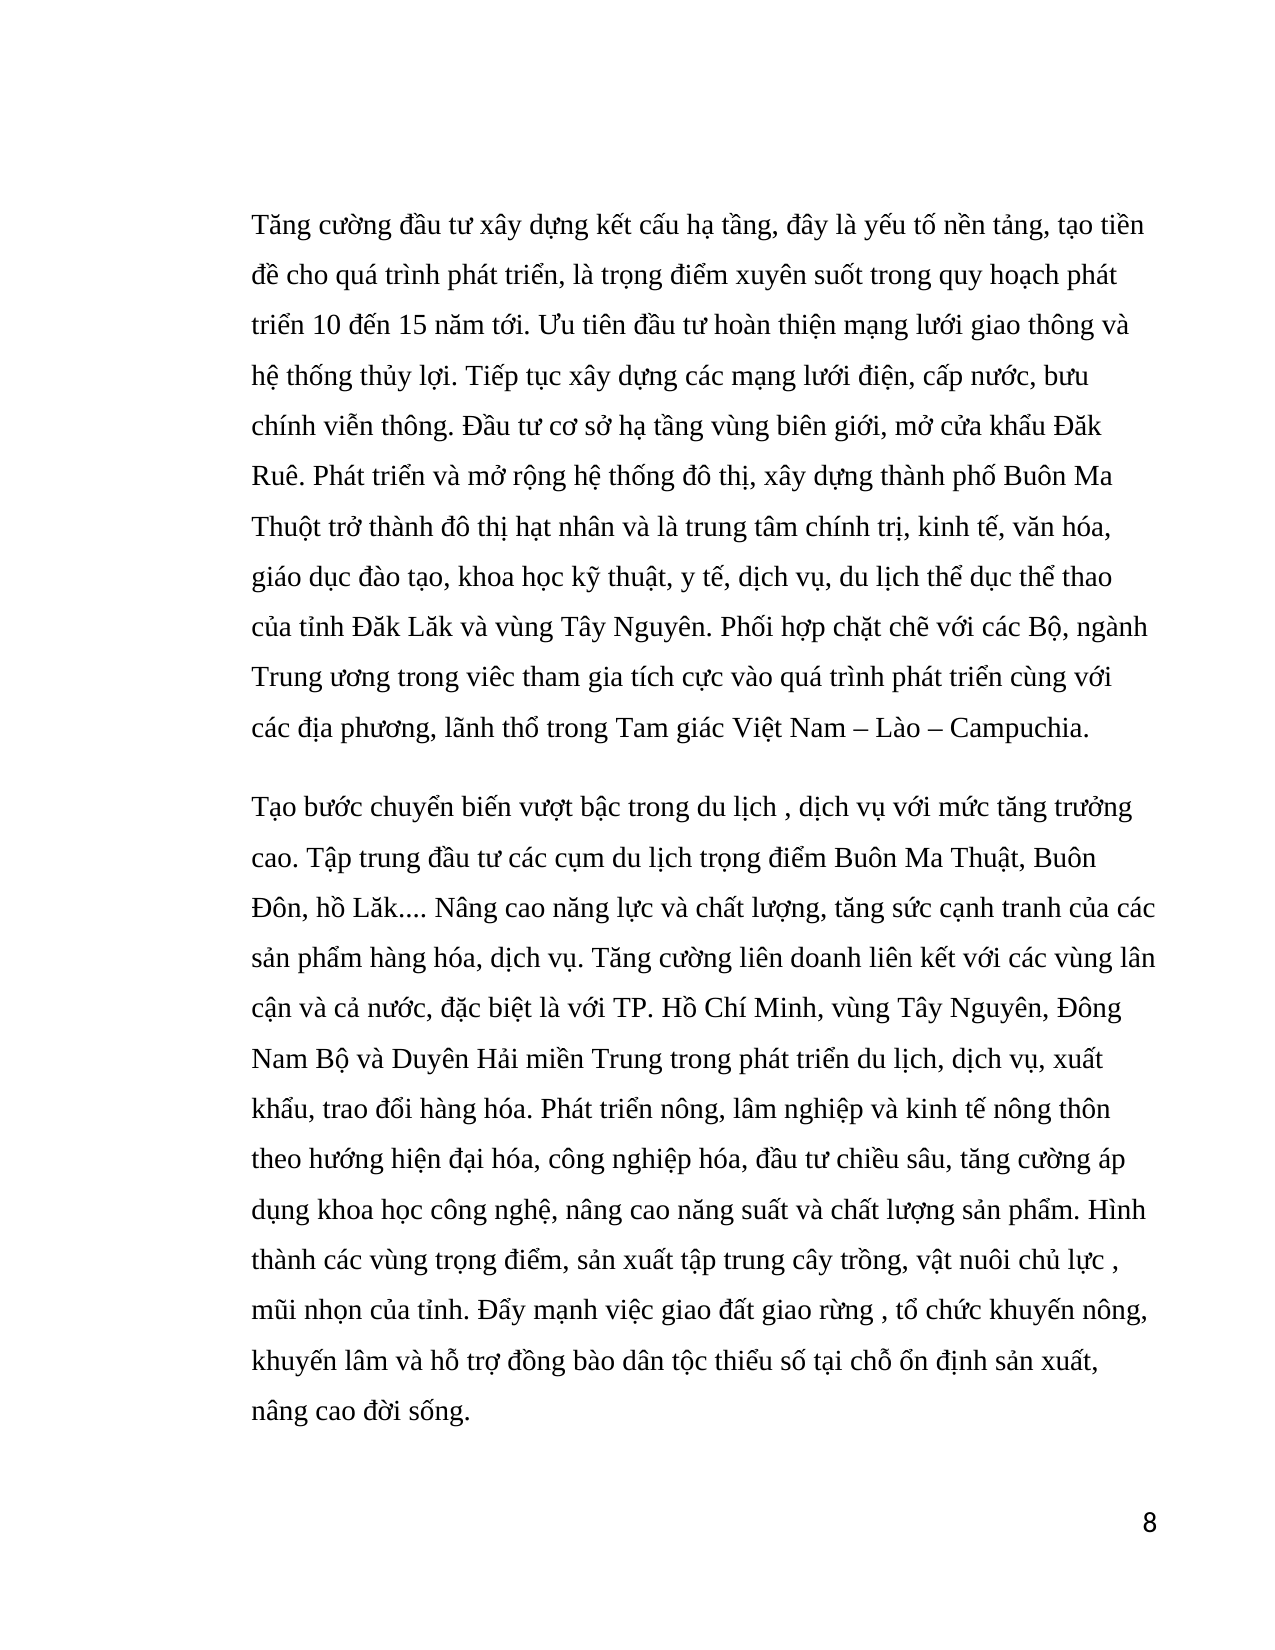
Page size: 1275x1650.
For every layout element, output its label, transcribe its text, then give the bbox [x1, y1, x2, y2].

text Tạo bước chuyển biến vượt bậc trong du lịch , dịch vụ với mức tăng trưởng cao. Tập trung đầu tư các cụm du lịch trọng điểm Buôn Ma Thuật, Buôn Đôn, hồ Lăk.... Nâng cao năng lực và chất lượng, tăng sức cạnh tranh của các sản phẩm hàng hóa, dịch vụ. Tăng cường liên doanh liên kết với các vùng lân cận và cả nước, đặc biệt là với TP. Hồ Chí Minh, vùng Tây Nguyên, Đông Nam Bộ và Duyên Hải miền Trung trong phát triển du lịch, dịch vụ, xuất khẩu, trao đổi hàng hóa. Phát triển nông, lâm nghiệp và kinh tế nông thôn theo hướng hiện đại hóa, công nghiệp hóa, đầu tư chiều sâu, tăng cường áp dụng khoa học công nghệ, nâng cao năng suất và chất lượng sản phẩm. Hình thành các vùng trọng điểm, sản xuất tập trung cây trồng, vật nuôi chủ lực , mũi nhọn của tỉnh. Đẩy mạnh việc giao đất giao rừng , tổ chức khuyến nông, khuyến lâm và hỗ trợ đồng bào dân tộc thiểu số tại chỗ ổn định sản xuất, nâng cao đời sống. [251, 789, 1157, 1427]
text Tăng cường đầu tư xây dựng kết cấu hạ tầng, đây là yếu tố nền tảng, tạo tiền đề cho quá trình phát triển, là trọng điểm xuyên suốt trong quy hoạch phát triển 10 đến 15 năm tới. Ưu tiên đầu tư hoàn thiện mạng lưới giao thông và hệ thống thủy lợi. Tiếp tục xây dựng các mạng lưới điện, cấp nước, bưu chính viễn thông. Đầu tư cơ sở hạ tầng vùng biên giới, mở cửa khẩu Đăk Ruê. Phát triển và mở rộng hệ thống đô thị, xây dựng thành phố Buôn Ma Thuột trở thành đô thị hạt nhân và là trung tâm chính trị, kinh tế, văn hóa, giáo dục đào tạo, khoa học kỹ thuật, y tế, dịch vụ, du lịch thể dục thể thao của tỉnh Đăk Lăk và vùng Tây Nguyên. Phối hợp chặt chẽ với các Bộ, ngành Trung ương trong viêc tham gia tích cực vào quá trình phát triển cùng với các địa phương, lãnh thổ trong Tam giác Việt Nam – Lào – Campuchia. [251, 207, 1157, 743]
